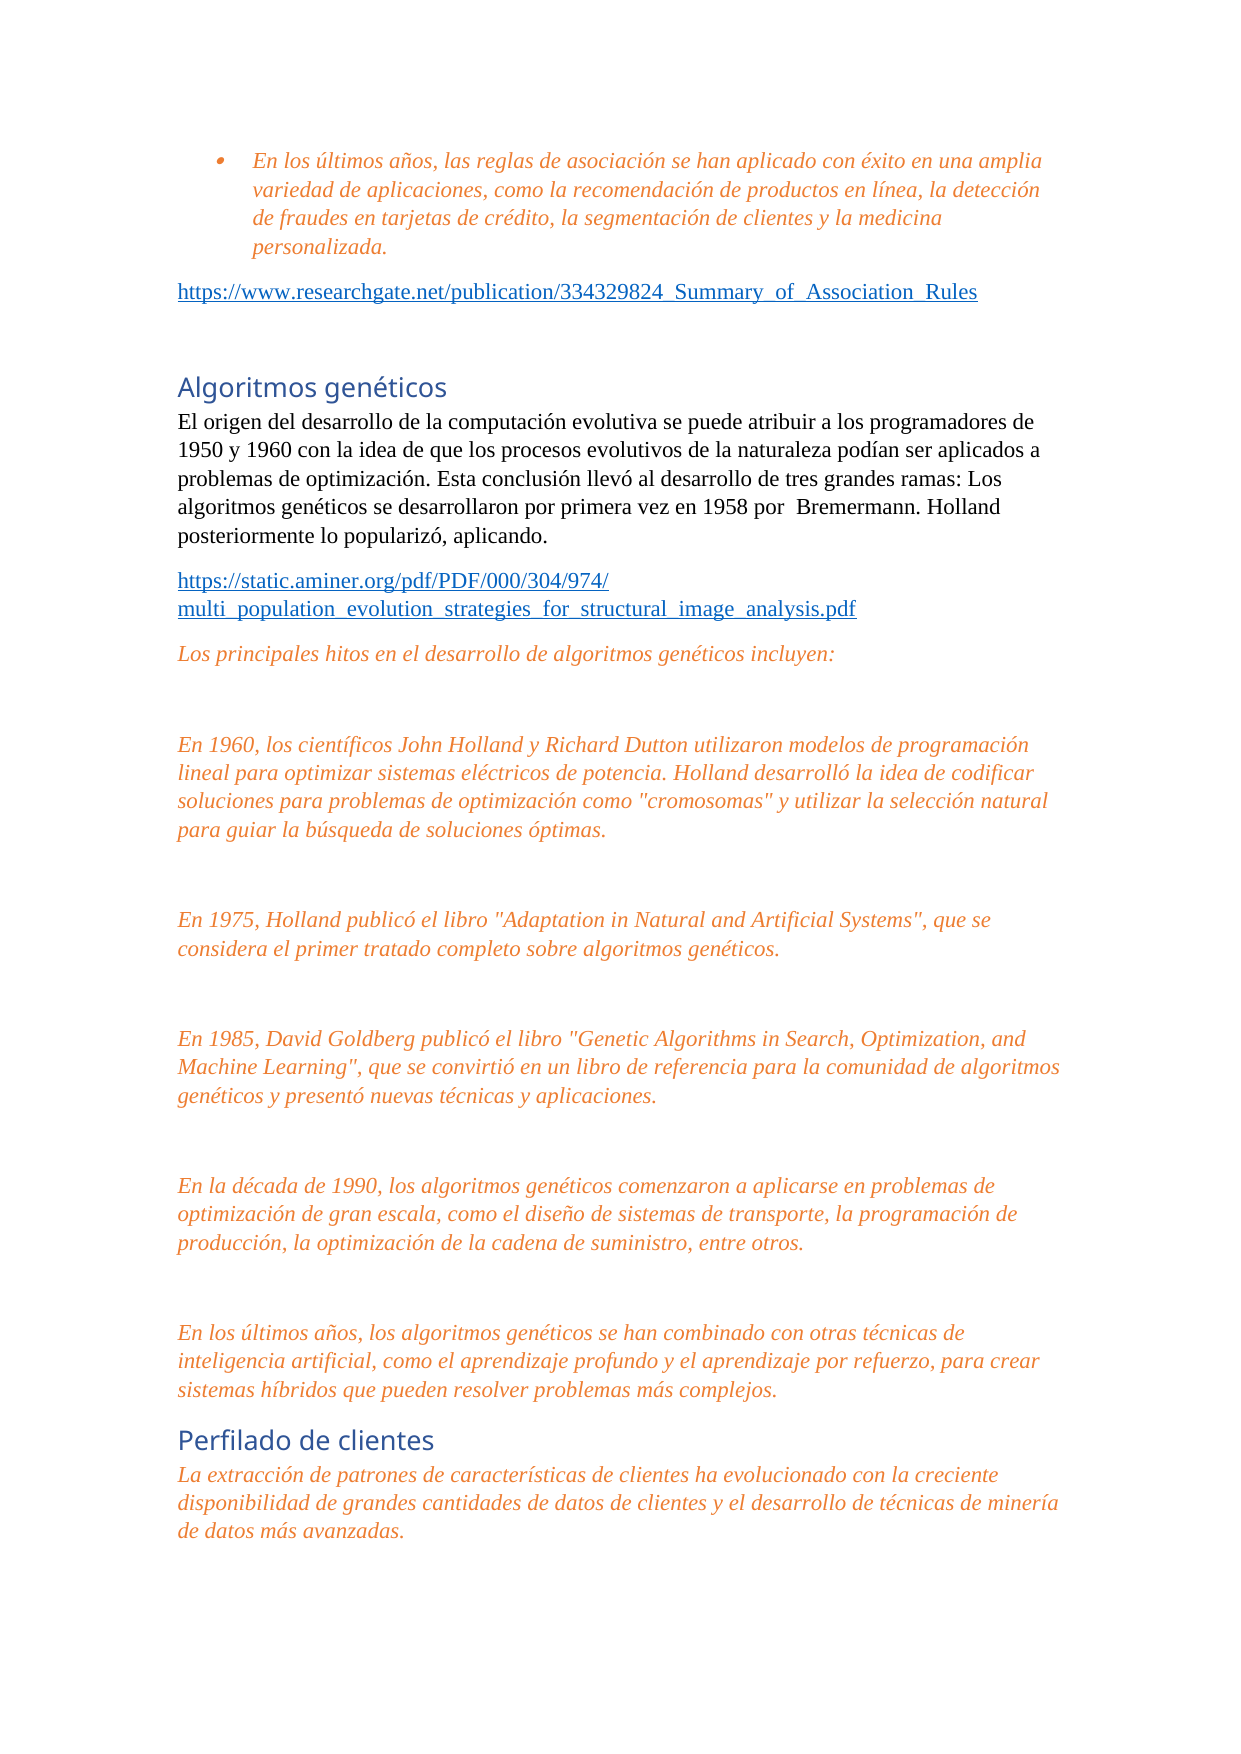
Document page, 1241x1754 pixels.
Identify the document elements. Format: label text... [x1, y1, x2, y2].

text Los principales hitos en el desarrollo de algoritmos genéticos incluyen: [177, 640, 1063, 667]
text En los últimos años, los algoritmos genéticos se han combinado con otras técnicas de inteligencia artificial, como el aprendizaje profundo y el aprendizaje por refuerzo, para crear sistemas híbridos que pueden resolver problemas más complejos. [177, 1319, 1063, 1402]
text La extracción de patrones de características de clientes ha evolucionado con la creciente disponibilidad de grandes cantidades de datos de clientes y el desarrollo de técnicas de minería de datos más avanzadas. [177, 1461, 1063, 1544]
text En la década de 1990, los algoritmos genéticos comenzaron a aplicarse en problemas de optimización de gran escala, como el diseño de sistemas de transporte, la programación de producción, la optimización de la cadena de suministro, entre otros. [177, 1172, 1063, 1255]
subtitle Perfilado de clientes [177, 1421, 1063, 1458]
subtitle Algoritmos genéticos [177, 368, 1063, 405]
list En los últimos años, las reglas de asociación se han aplicado con éxito en una amplia variedad de aplicaciones, como la recomendación de productos en línea, la detección de fraudes en tarjetas de crédito, la segmentación de clientes y la medicina personalizada. [215, 148, 1063, 259]
text https://static.aminer.org/pdf/PDF/000/304/974/multi_population_evolution_strategies_for_structural_image_analysis.pdf [177, 567, 1063, 622]
text En 1975, Holland publicó el libro "Adaptation in Natural and Artificial Systems", que se considera el primer tratado completo sobre algoritmos genéticos. [177, 906, 1063, 961]
text El origen del desarrollo de la computación evolutiva se puede atribuir a los programadores de 1950 y 1960 con la idea de que los procesos evolutivos de la naturaleza podían ser aplicados a problemas de optimización. Esta conclusión llevó al desarrollo de tres grandes ramas: Los algoritmos genéticos se desarrollaron por primera vez en 1958 por Bremermann. Holland posteriormente lo popularizó, aplicando. [177, 408, 1063, 548]
text https://www.researchgate.net/publication/334329824_Summary_of_Association_Rules [177, 278, 1063, 304]
text En 1985, David Goldberg publicó el libro "Genetic Algorithms in Search, Optimization, and Machine Learning", que se convirtió en un libro de referencia para la comunidad de algoritmos genéticos y presentó nuevas técnicas y aplicaciones. [177, 1025, 1063, 1108]
text En 1960, los científicos John Holland y Richard Dutton utilizaron modelos de programación lineal para optimizar sistemas eléctricos de potencia. Holland desarrolló la idea de codificar soluciones para problemas de optimización como "cromosomas" y utilizar la selección natural para guiar la búsqueda de soluciones óptimas. [177, 731, 1063, 842]
